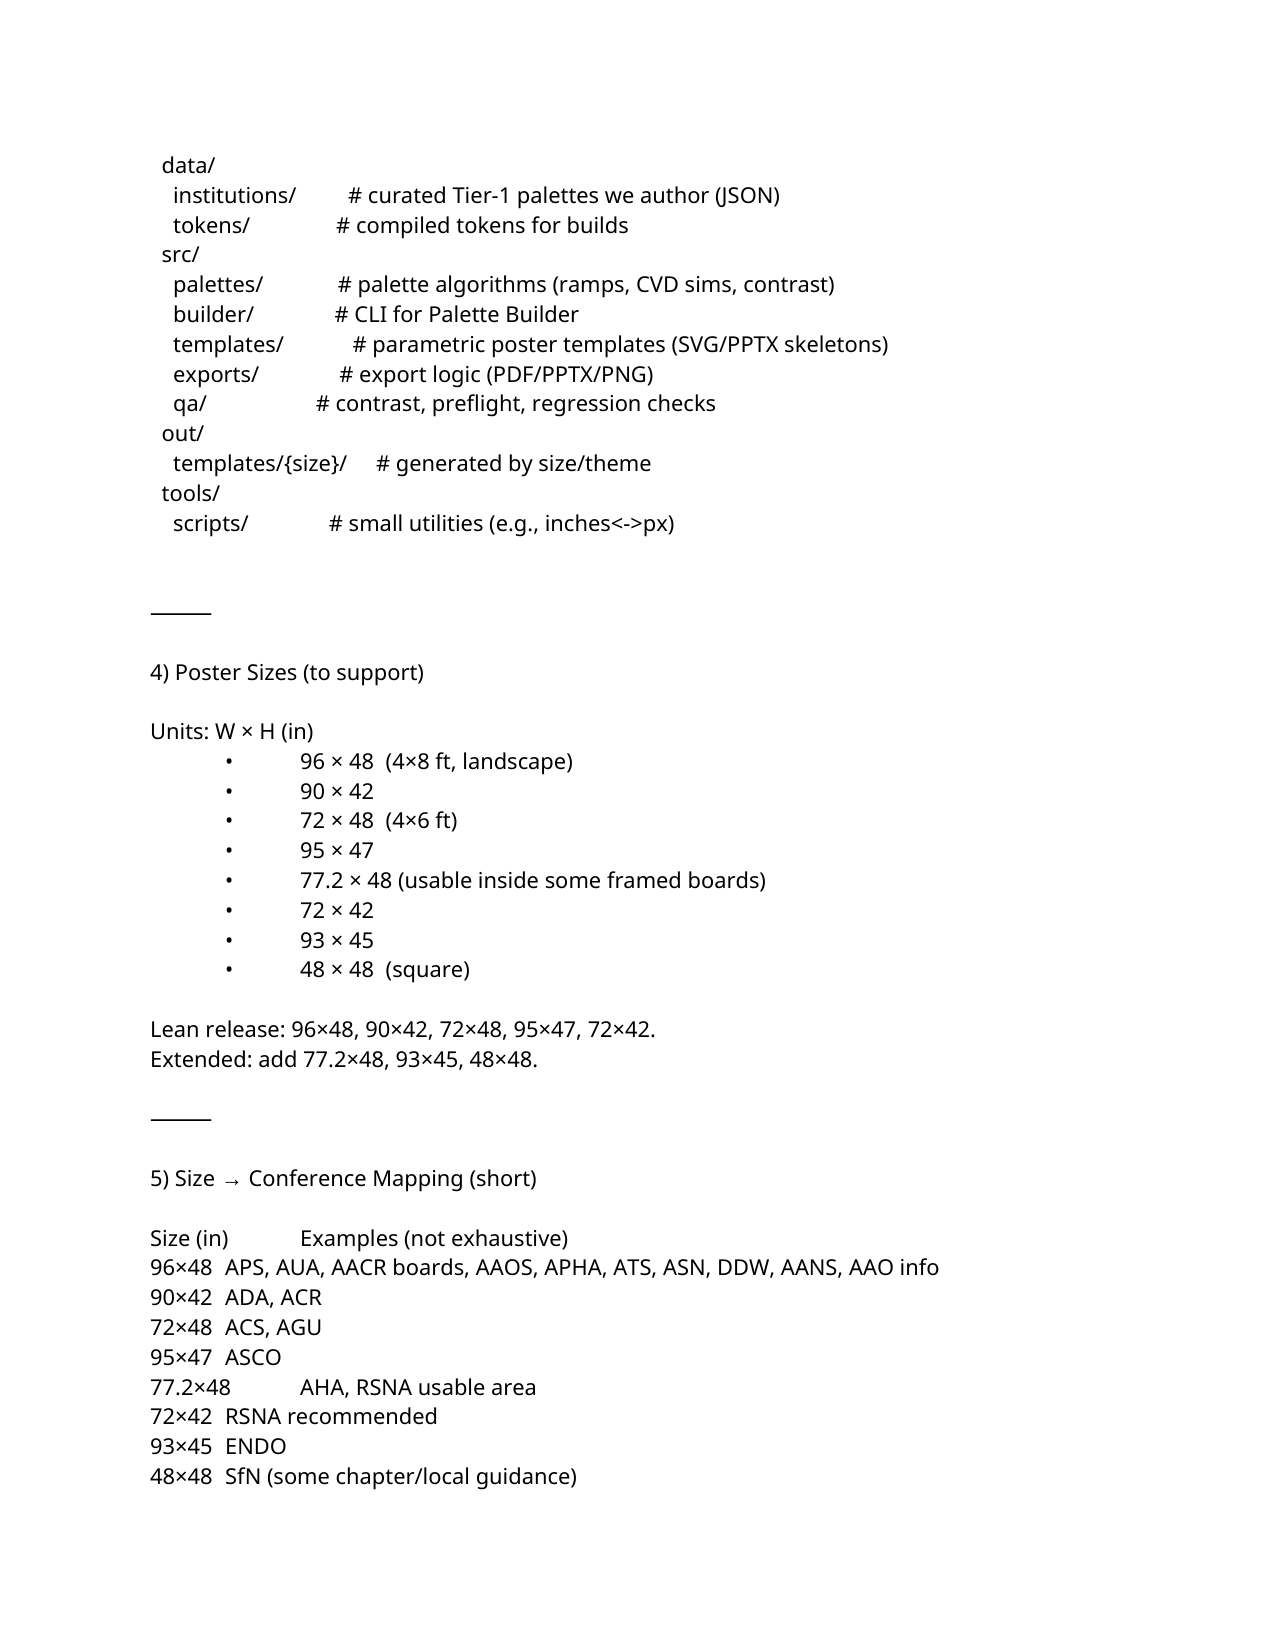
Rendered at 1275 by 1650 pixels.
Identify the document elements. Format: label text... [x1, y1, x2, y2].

text • 93 × 45 [150, 924, 1125, 954]
text exports/ # export logic (PDF/PPTX/PNG) [150, 358, 1125, 388]
text tools/ [150, 478, 1125, 507]
text ⸻ [150, 597, 1125, 627]
text 48×48 SfN (some chapter/local guidance) [150, 1461, 1125, 1491]
text • 72 × 42 [150, 895, 1125, 924]
text 77.2×48 AHA, RSNA usable area [150, 1371, 1125, 1401]
text • 90 × 42 [150, 776, 1125, 805]
text templates/{size}/ # generated by size/theme [150, 448, 1125, 478]
text Units: W × H (in) [150, 716, 1125, 746]
text builder/ # CLI for Palette Builder [150, 299, 1125, 329]
text • 72 × 48 (4×6 ft) [150, 805, 1125, 835]
text 90×42 ADA, ACR [150, 1282, 1125, 1312]
text tokens/ # compiled tokens for builds [150, 209, 1125, 239]
text 5) Size → Conference Mapping (short) [150, 1163, 1125, 1193]
text 4) Poster Sizes (to support) [150, 656, 1125, 686]
text 93×45 ENDO [150, 1431, 1125, 1461]
text Size (in) Examples (not exhaustive) [150, 1222, 1125, 1252]
text src/ [150, 239, 1125, 269]
text • 77.2 × 48 (usable inside some framed boards) [150, 865, 1125, 895]
text Lean release: 96×48, 90×42, 72×48, 95×47, 72×42. [150, 1014, 1125, 1044]
text 95×47 ASCO [150, 1342, 1125, 1371]
text 72×48 ACS, AGU [150, 1312, 1125, 1342]
text • 48 × 48 (square) [150, 954, 1125, 984]
text • 95 × 47 [150, 835, 1125, 865]
text qa/ # contrast, preflight, regression checks [150, 388, 1125, 418]
text • 96 × 48 (4×8 ft, landscape) [150, 746, 1125, 776]
text ⸻ [150, 1103, 1125, 1133]
text data/ [150, 150, 1125, 180]
text 96×48 APS, AUA, AACR boards, AAOS, APHA, ATS, ASN, DDW, AANS, AAO info [150, 1252, 1125, 1282]
text Extended: add 77.2×48, 93×45, 48×48. [150, 1044, 1125, 1073]
text palettes/ # palette algorithms (ramps, CVD sims, contrast) [150, 269, 1125, 299]
text templates/ # parametric poster templates (SVG/PPTX skeletons) [150, 329, 1125, 358]
text 72×42 RSNA recommended [150, 1401, 1125, 1431]
text institutions/ # curated Tier-1 palettes we author (JSON) [150, 180, 1125, 209]
text scripts/ # small utilities (e.g., inches<->px) [150, 507, 1125, 537]
text out/ [150, 418, 1125, 448]
